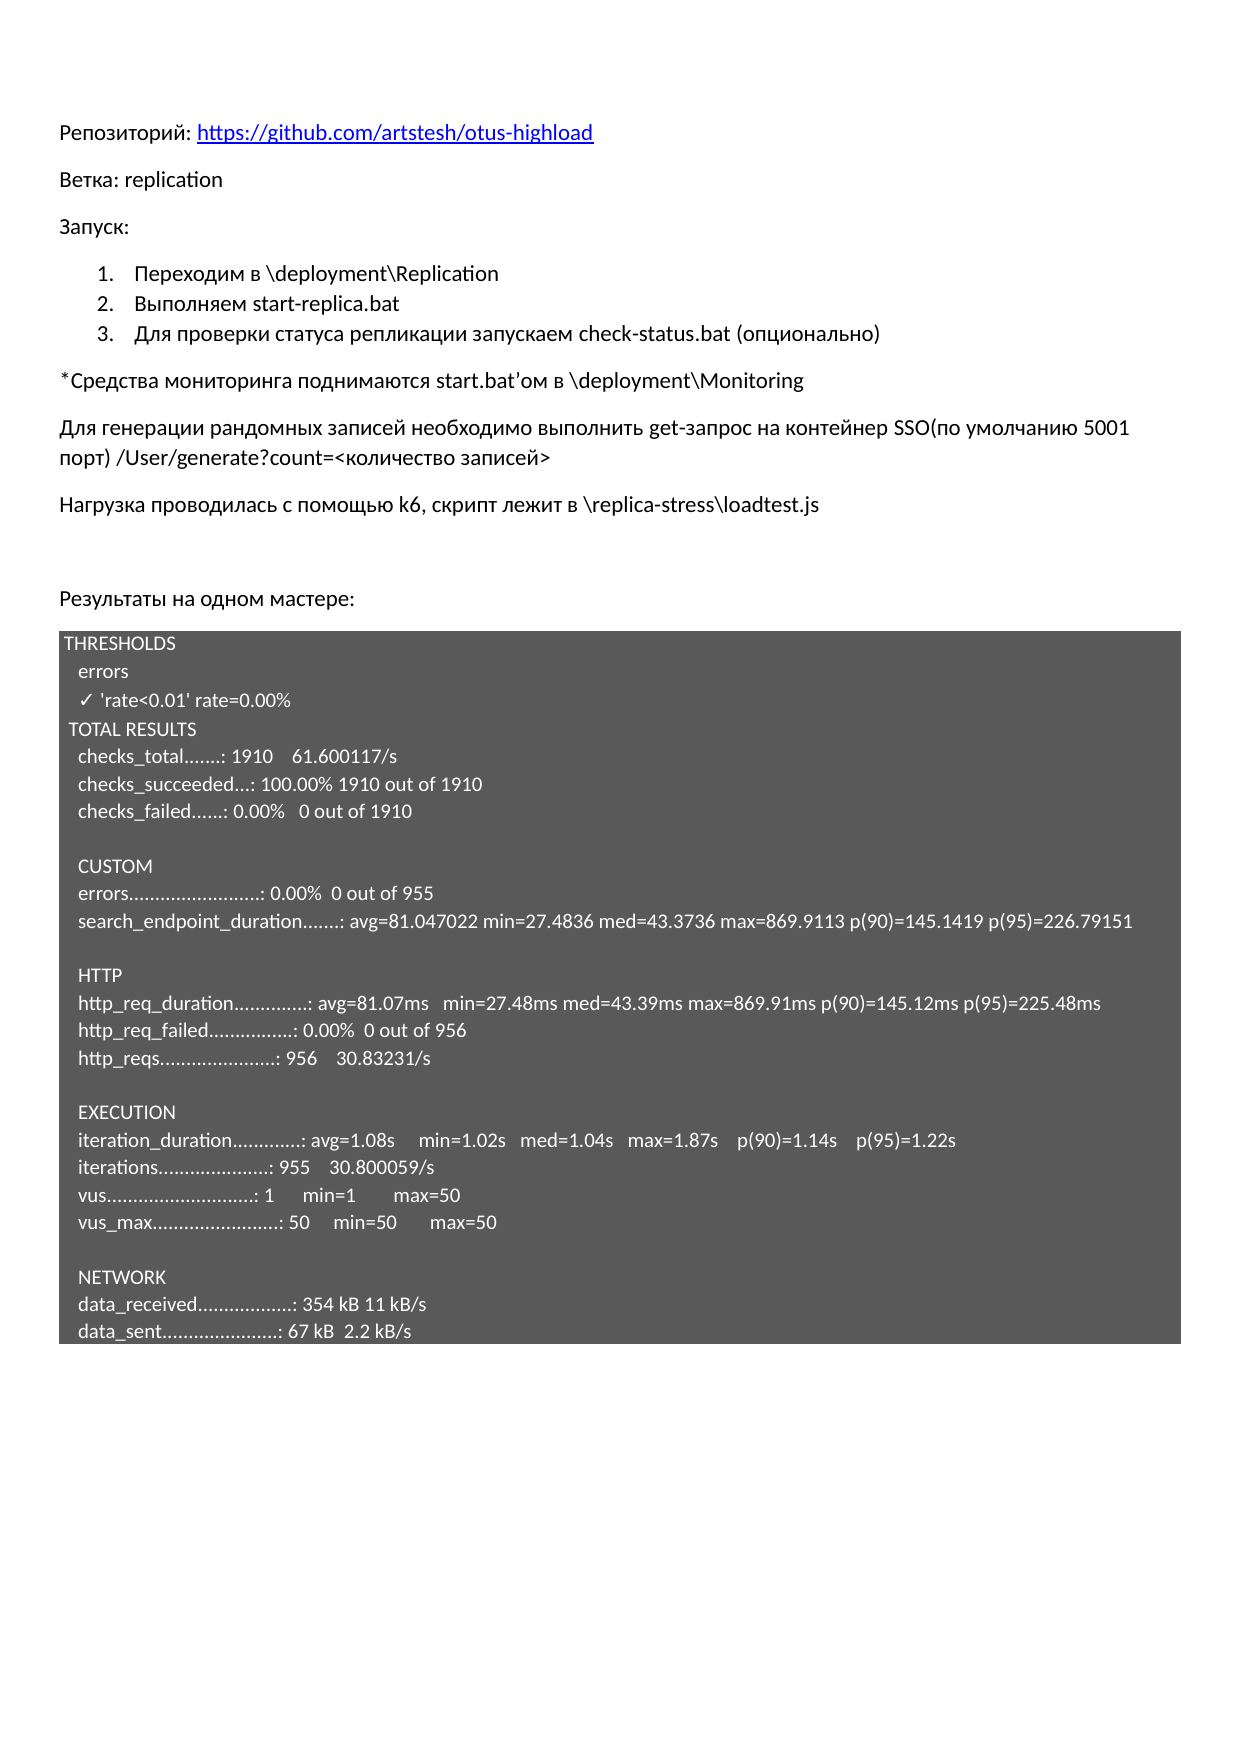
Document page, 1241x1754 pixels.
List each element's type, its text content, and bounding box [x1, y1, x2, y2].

list Для проверки статуса репликации запускаем check-status.bat (опционально) [97, 319, 1181, 347]
text iteration_duration.............: avg=1.08s min=1.02s med=1.04s max=1.87s p(90)=1.14s p(95)=1.22s [59, 1127, 1181, 1152]
text Ветка: replication [59, 165, 1181, 193]
text iterations.....................: 955 30.800059/s [59, 1154, 1181, 1180]
text THRESHOLDS [59, 631, 1181, 656]
text errors.........................: 0.00% 0 out of 955 [59, 880, 1181, 906]
text http_req_duration..............: avg=81.07ms min=27.48ms med=43.39ms max=869.91ms p(90)=145.12ms p(95)=225.48ms [59, 990, 1181, 1015]
list Переходим в \deployment\Replication [97, 259, 1181, 287]
text HTTP [59, 963, 1181, 988]
text ✓ 'rate<0.01' rate=0.00% [59, 685, 1181, 714]
text CUSTOM [59, 853, 1181, 878]
text checks_total.......: 1910 61.600117/s [59, 743, 1181, 769]
text vus............................: 1 min=1 max=50 [59, 1182, 1181, 1207]
text search_endpoint_duration.......: avg=81.047022 min=27.4836 med=43.3736 max=869.9113 p(90)=145.1419 p(95)=226.79151 [59, 908, 1181, 933]
text *Средства мониторинга поднимаются start.bat’ом в \deployment\Monitoring [59, 366, 1181, 394]
text Репозиторий: https://github.com/artstesh/otus-highload [59, 118, 1181, 146]
text http_reqs......................: 956 30.83231/s [59, 1045, 1181, 1070]
text Результаты на одном мастере: [59, 584, 1181, 612]
text errors [59, 658, 1181, 683]
text Для генерации рандомных записей необходимо выполнить get-запрос на контейнер SSO(по умолчанию 5001 порт) /User/generate?count=<количество записей> [59, 413, 1181, 471]
text http_req_failed................: 0.00% 0 out of 956 [59, 1017, 1181, 1043]
text checks_succeeded...: 100.00% 1910 out of 1910 [59, 771, 1181, 796]
text TOTAL RESULTS [59, 716, 1181, 741]
text vus_max........................: 50 min=50 max=50 [59, 1209, 1181, 1234]
text Нагрузка проводилась с помощью k6, скрипт лежит в \replica-stress\loadtest.js [59, 490, 1181, 518]
list Выполняем start-replica.bat [97, 289, 1181, 317]
text checks_failed......: 0.00% 0 out of 1910 [59, 798, 1181, 824]
text EXECUTION [59, 1099, 1181, 1125]
text Запуск: [59, 212, 1181, 240]
text NETWORK [59, 1264, 1181, 1289]
text data_sent......................: 67 kB 2.2 kB/s [59, 1319, 1181, 1344]
text data_received..................: 354 kB 11 kB/s [59, 1291, 1181, 1317]
